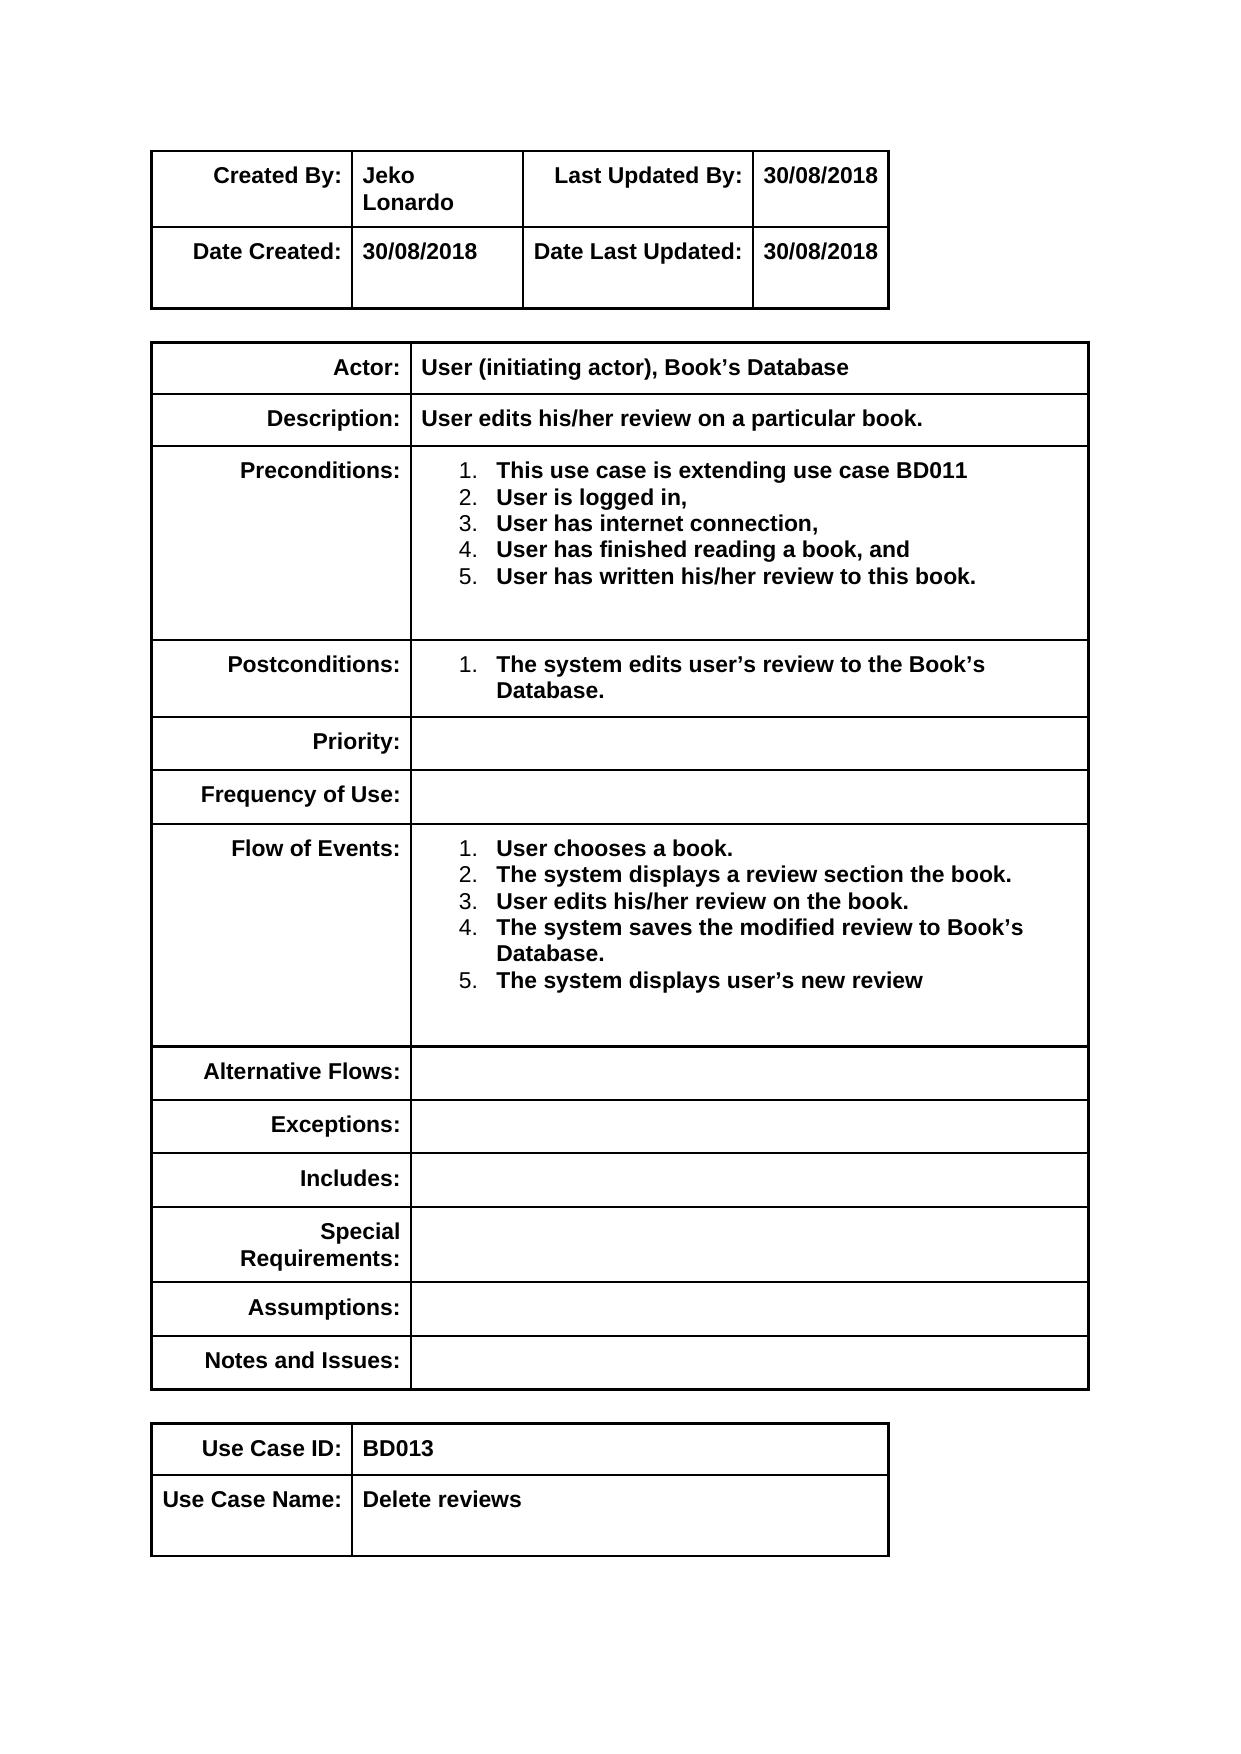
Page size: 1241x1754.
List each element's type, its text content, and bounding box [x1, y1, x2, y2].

table_header Actor: [153, 344, 410, 393]
table_cell Date Last Updated: [524, 228, 752, 307]
table_cell Postconditions: [153, 641, 410, 716]
table_cell Delete reviews [353, 1476, 887, 1555]
table_cell Special Requirements: [153, 1208, 410, 1281]
table_cell Use Case Name: [153, 1476, 351, 1555]
table_cell Created By: [153, 152, 351, 226]
table_cell User edits his/her review on a particular book. [412, 395, 1087, 445]
table_cell 30/08/2018 [754, 152, 887, 226]
table_cell [412, 771, 1087, 822]
table_cell Description: [153, 395, 410, 445]
table_cell This use case is extending use case BD011 User is logged in, User has internet connection, User has finished reading a book, and User has written his/her review to this book. [412, 447, 1087, 638]
table_cell Last Updated By: [524, 152, 752, 226]
table_cell Alternative Flows: [153, 1048, 410, 1099]
table_cell Includes: [153, 1154, 410, 1206]
table_cell Jeko Lonardo [353, 152, 522, 226]
table_cell [412, 1101, 1087, 1152]
table_cell The system edits user’s review to the Book’s Database. [412, 641, 1087, 716]
table_cell Priority: [153, 718, 410, 769]
table_header Use Case ID: [153, 1425, 351, 1474]
table_cell [412, 1337, 1087, 1388]
table_cell 30/08/2018 [754, 228, 887, 307]
table_cell Flow of Events: [153, 825, 410, 1045]
table_cell Notes and Issues: [153, 1337, 410, 1388]
table_cell [412, 1154, 1087, 1206]
table_header BD013 [353, 1425, 887, 1474]
table_header User (initiating actor), Book’s Database [412, 344, 1087, 393]
table_cell Assumptions: [153, 1283, 410, 1335]
table_cell 30/08/2018 [353, 228, 522, 307]
table_cell User chooses a book. The system displays a review section the book. User edits his/her review on the book. The system saves the modified review to Book’s Database. The system displays user’s new review [412, 825, 1087, 1045]
table_cell [412, 1208, 1087, 1281]
table_cell Exceptions: [153, 1101, 410, 1152]
table_cell Frequency of Use: [153, 771, 410, 822]
table_cell Preconditions: [153, 447, 410, 638]
table_cell [412, 718, 1087, 769]
table_cell [412, 1283, 1087, 1335]
table_cell [412, 1048, 1087, 1099]
table_cell Date Created: [153, 228, 351, 307]
